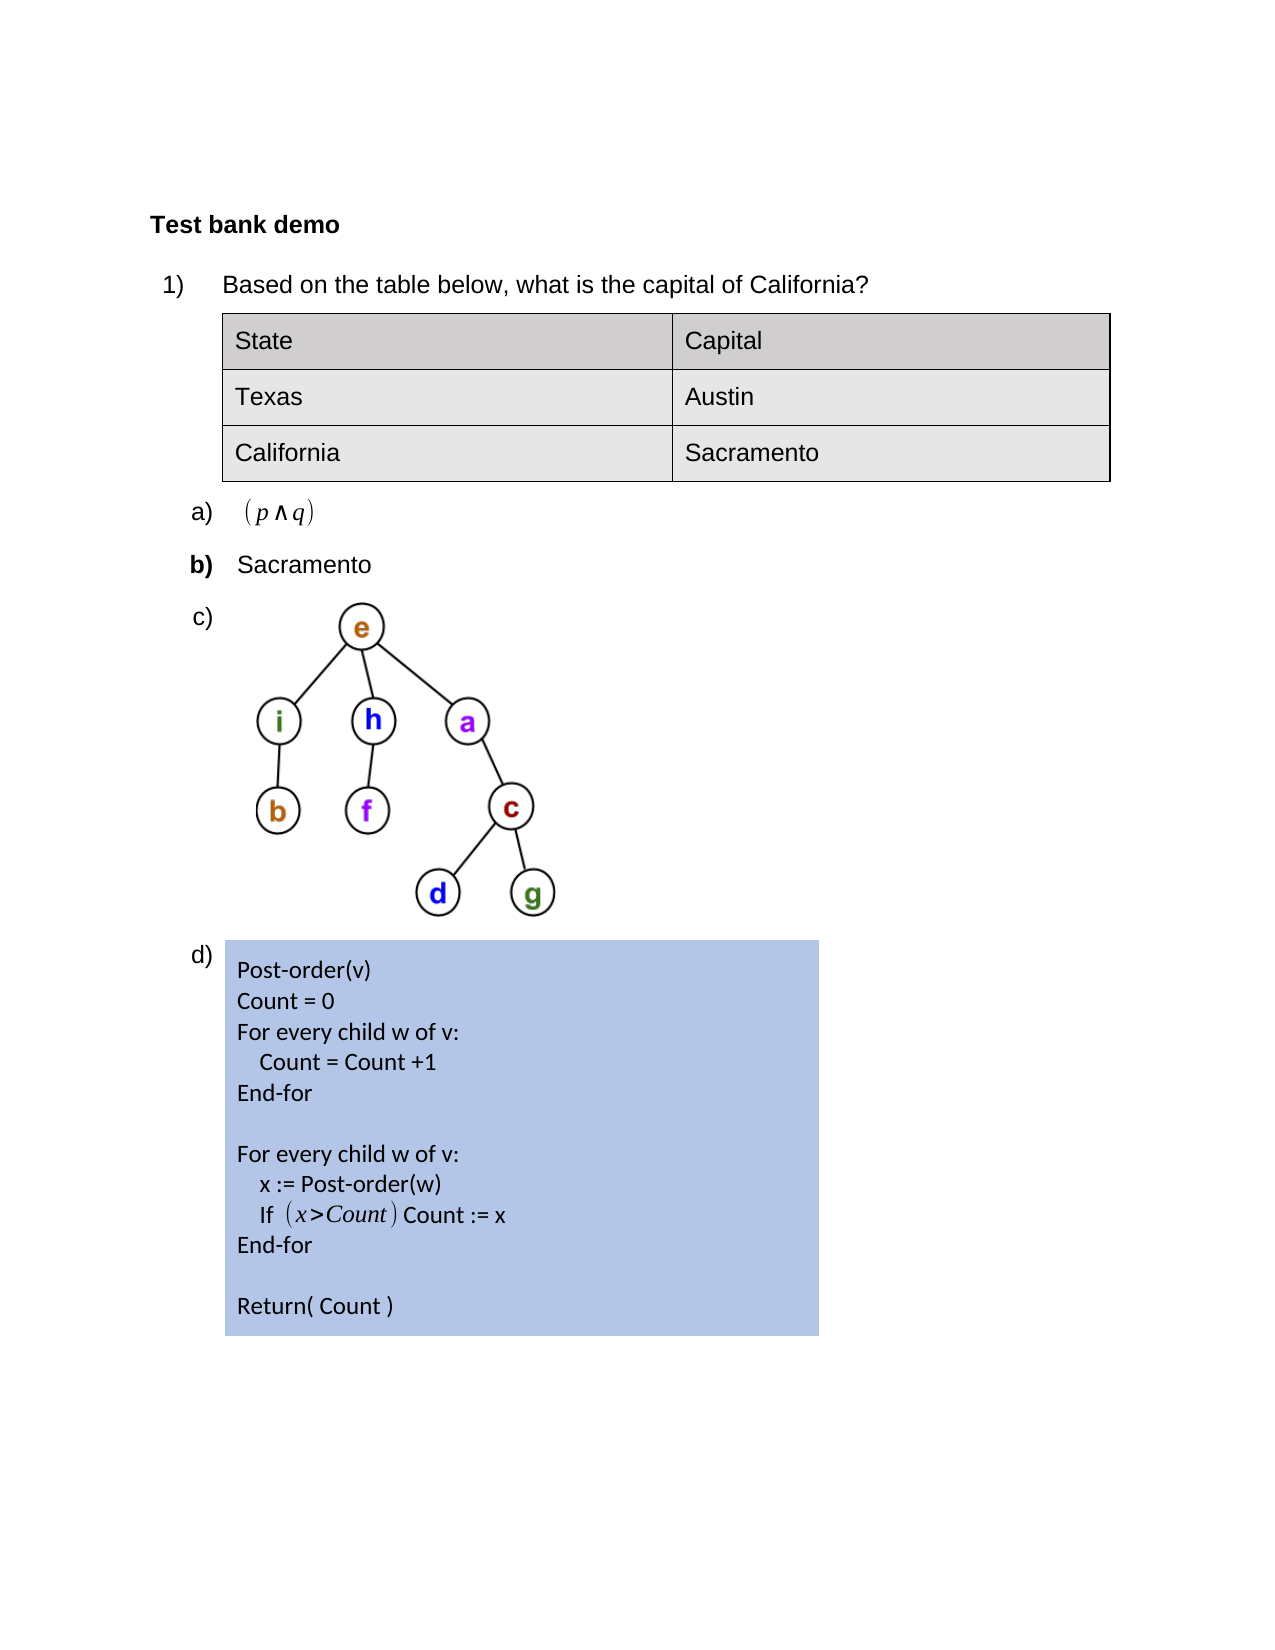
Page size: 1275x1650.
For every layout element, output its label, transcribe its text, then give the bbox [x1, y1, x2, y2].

table_cell d) [150, 940, 225, 1344]
picture [255, 602, 556, 917]
table_cell [225, 602, 1110, 940]
table_header 1) [150, 270, 210, 497]
table_cell Sacramento [225, 550, 1110, 602]
table_header [225, 497, 1110, 550]
table_header a) [150, 497, 225, 550]
table_cell c) [150, 602, 225, 940]
table_cell Post-order(v) Count = 0 For every child w of v: Count = Count +1 End-for For every child w of v: x := Post-order(w) If Count := x End-for Return( Count ) [225, 940, 1110, 1344]
text Test bank demo [150, 210, 1125, 238]
table_header Based on the table below, what is the capital of California? [210, 270, 1110, 497]
table_cell b) [150, 550, 225, 602]
